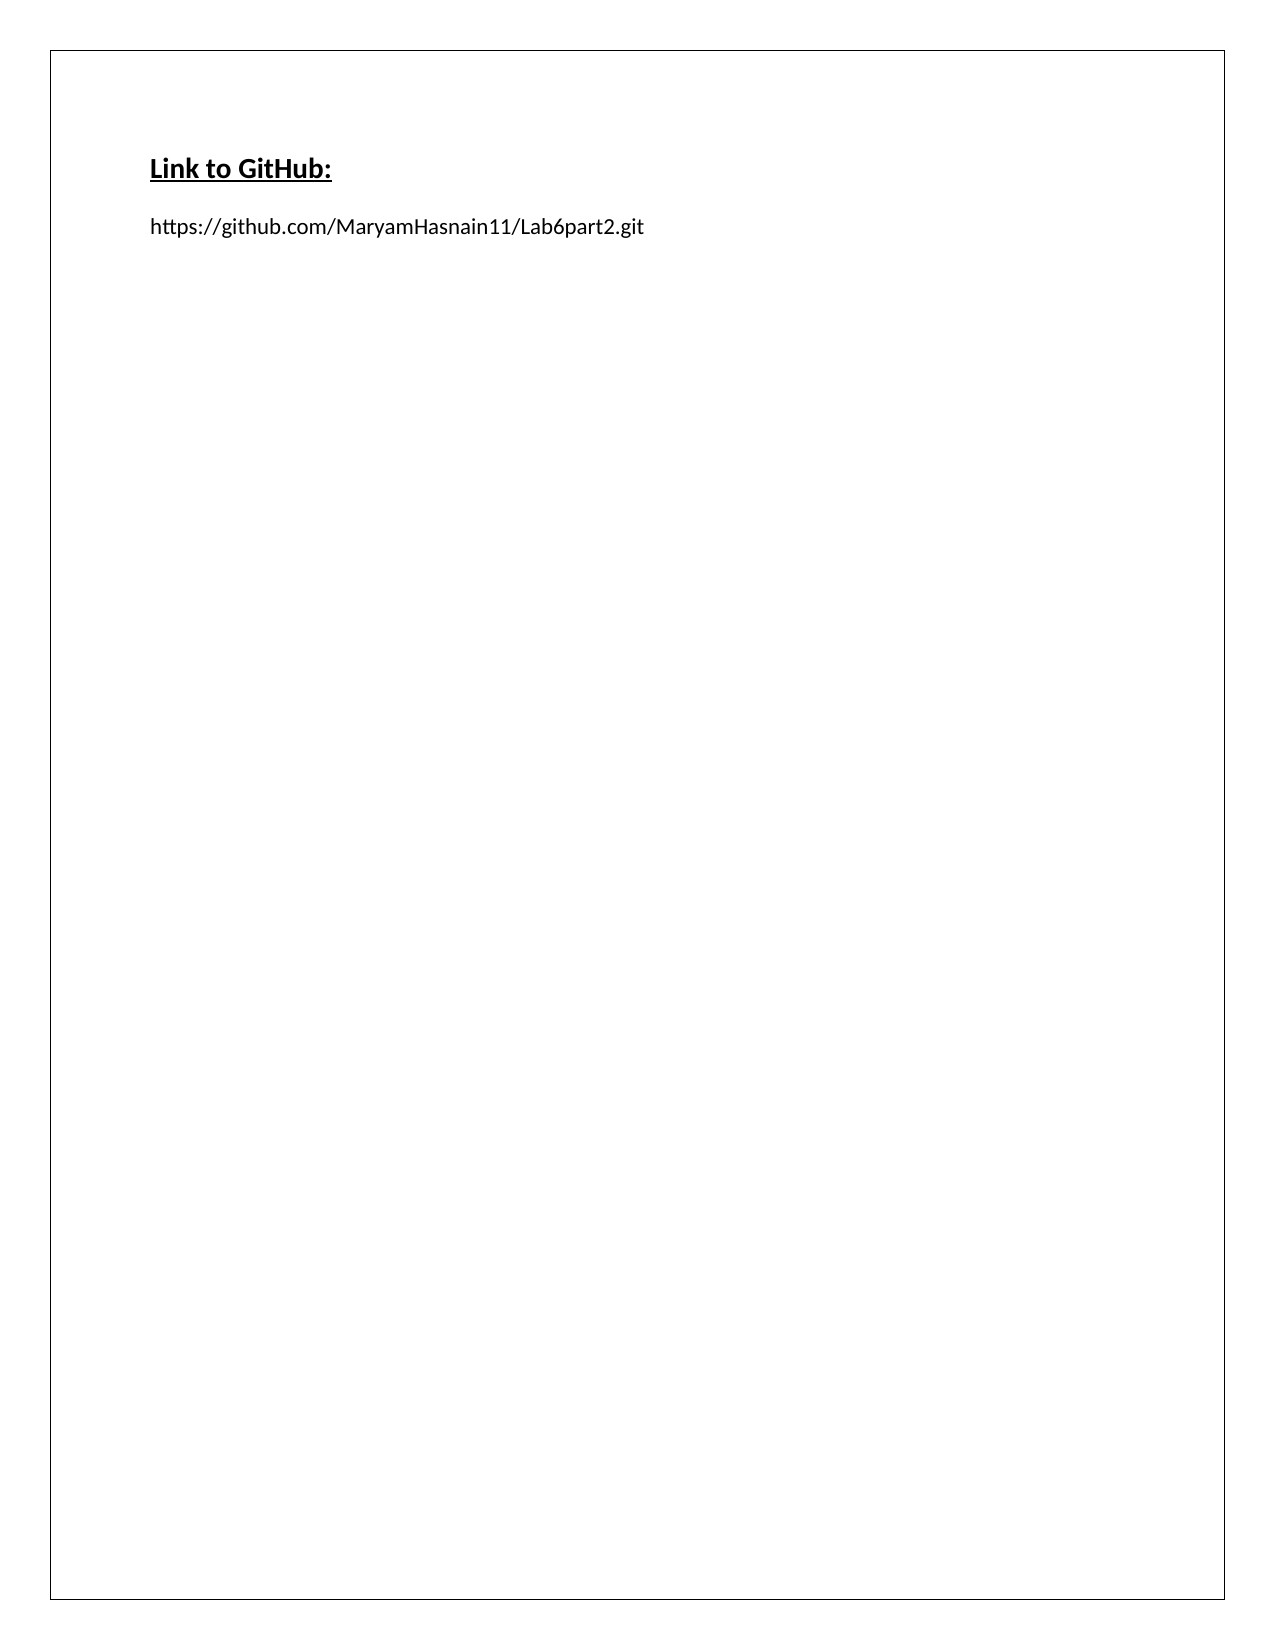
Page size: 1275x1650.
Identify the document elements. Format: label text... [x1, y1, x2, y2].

text Link to GitHub: [150, 150, 1125, 186]
text https://github.com/MaryamHasnain11/Lab6part2.git [150, 212, 1125, 240]
